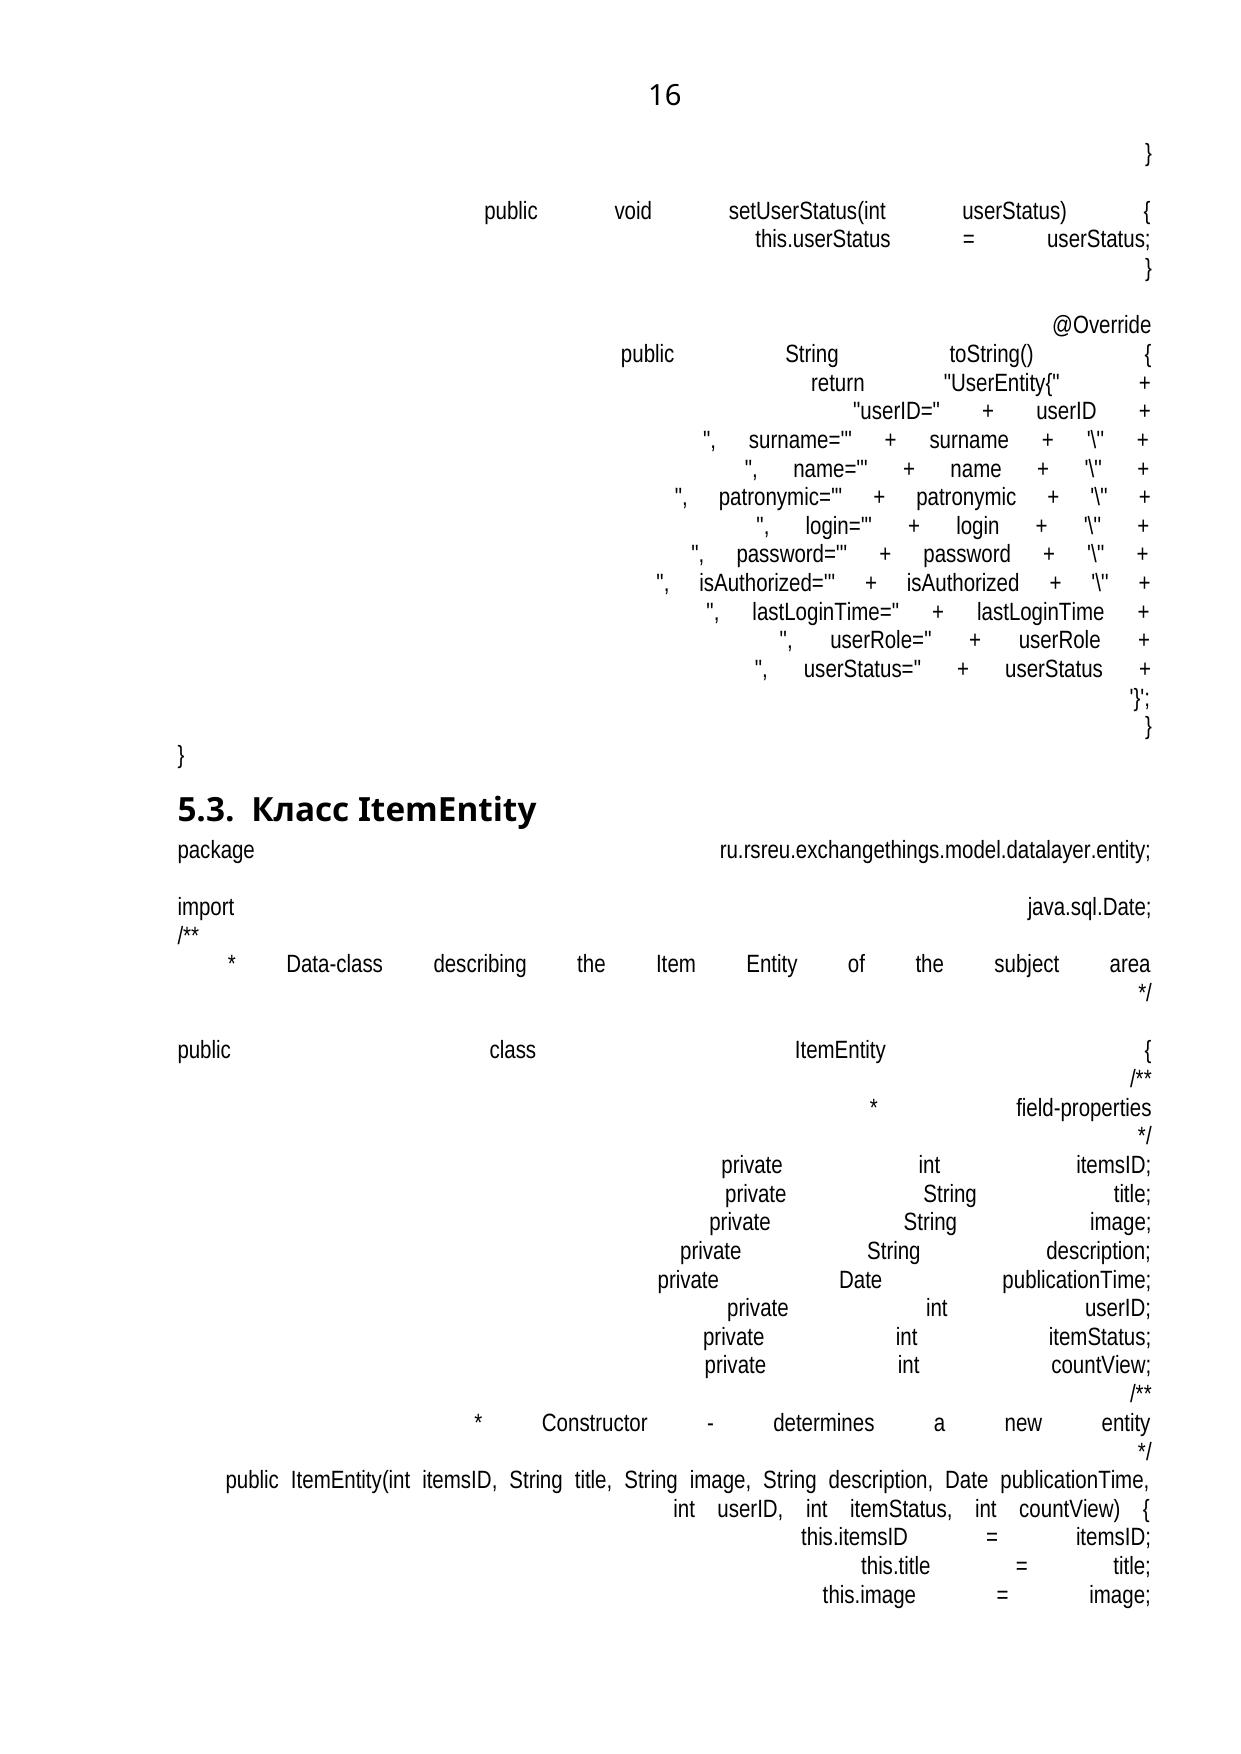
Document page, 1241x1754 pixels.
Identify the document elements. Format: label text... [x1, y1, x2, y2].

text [177, 138, 1152, 769]
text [177, 835, 1152, 1608]
subtitle Класс ItemEntity [177, 785, 1152, 831]
